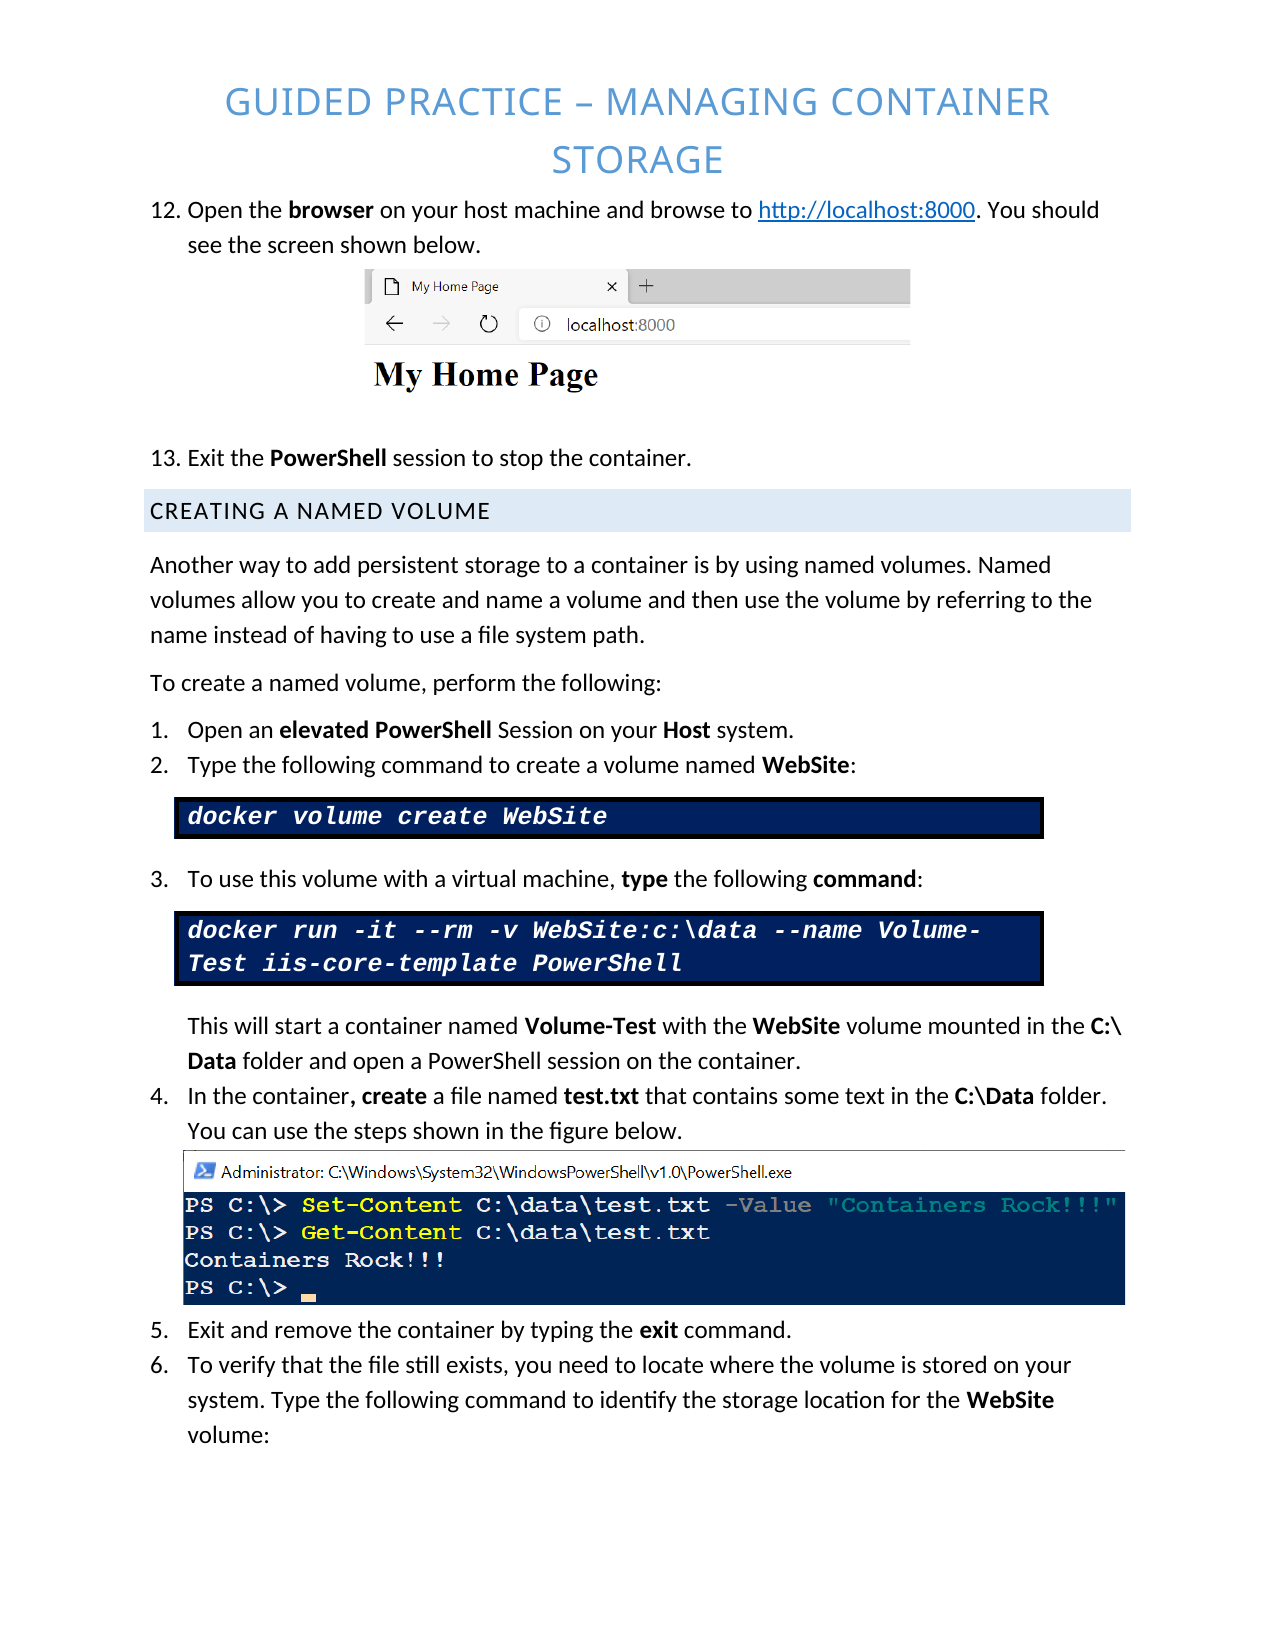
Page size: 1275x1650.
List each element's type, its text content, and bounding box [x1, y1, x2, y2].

picture [364, 269, 911, 433]
text docker run -it --rm -v WebSite:c:\data --name Volume-Test iis-core-template PowerShell [179, 916, 1040, 981]
text Another way to add persistent storage to a container is by using named volumes. Named volumes allow you to create and name a volume and then use the volume by referring to the name instead of having to use a file system path. [150, 549, 1125, 650]
subtitle Creating a Named Volume [150, 496, 1125, 526]
list This will start a container named Volume-Test with the WebSite volume mounted in the C:\Data folder and open a PowerShell session on the container. [187, 1011, 1125, 1076]
list To use this volume with a virtual machine, type the following command: [150, 864, 1125, 894]
list Open an elevated PowerShell Session on your Host system. [150, 714, 1125, 745]
list To verify that the file still exists, you need to locate where the volume is stored on your system. Type the following command to identify the storage location for the WebSite volume: [150, 1349, 1125, 1449]
list Type the following command to create a volume named WebSite: [150, 749, 1125, 780]
list Open the browser on your host machine and browse to http://localhost:8000. You should see the screen shown below. [150, 194, 1125, 259]
picture [183, 1150, 1125, 1305]
list In the container, create a file named test.txt that contains some text in the C:\Data folder. You can use the steps shown in the figure below. [150, 1081, 1125, 1146]
text docker volume create WebSite [179, 802, 1040, 834]
text To create a named volume, perform the following: [150, 667, 1125, 697]
